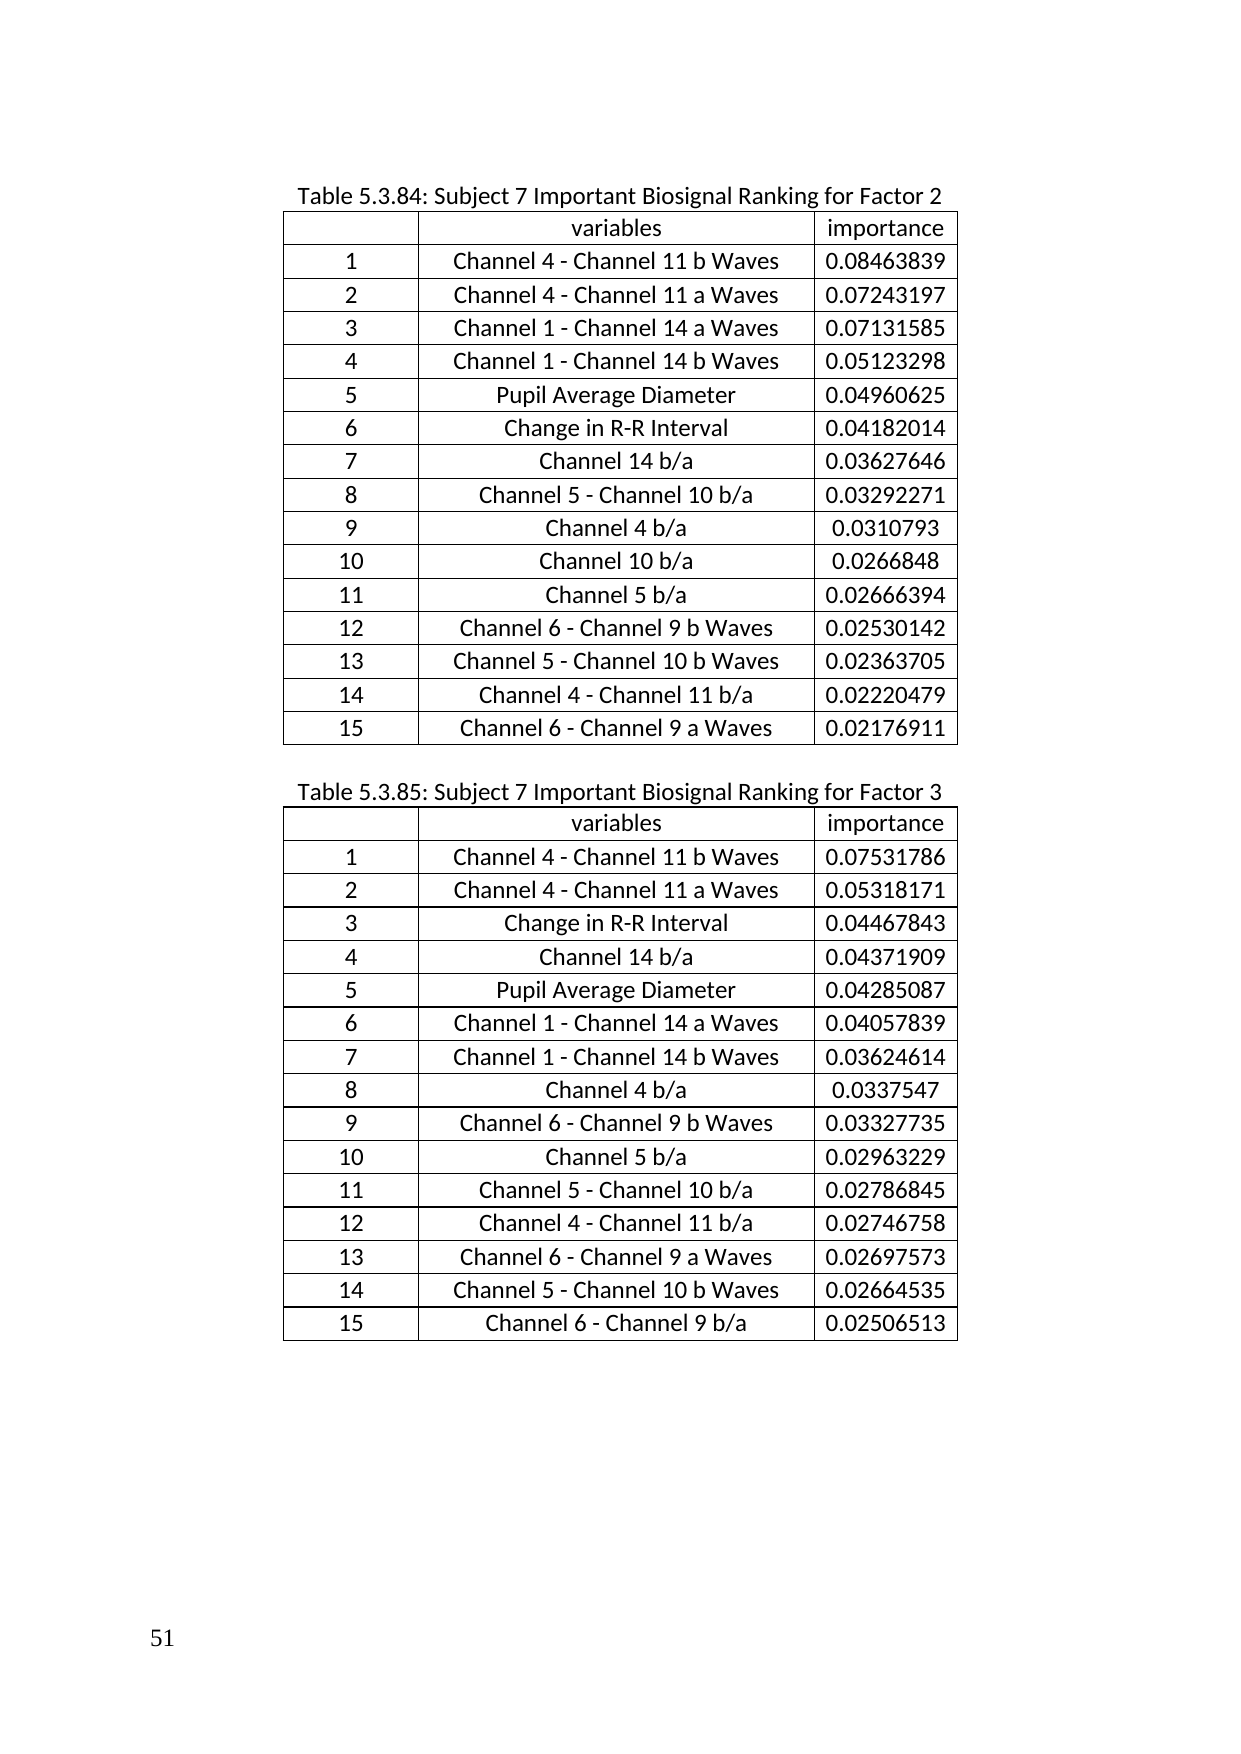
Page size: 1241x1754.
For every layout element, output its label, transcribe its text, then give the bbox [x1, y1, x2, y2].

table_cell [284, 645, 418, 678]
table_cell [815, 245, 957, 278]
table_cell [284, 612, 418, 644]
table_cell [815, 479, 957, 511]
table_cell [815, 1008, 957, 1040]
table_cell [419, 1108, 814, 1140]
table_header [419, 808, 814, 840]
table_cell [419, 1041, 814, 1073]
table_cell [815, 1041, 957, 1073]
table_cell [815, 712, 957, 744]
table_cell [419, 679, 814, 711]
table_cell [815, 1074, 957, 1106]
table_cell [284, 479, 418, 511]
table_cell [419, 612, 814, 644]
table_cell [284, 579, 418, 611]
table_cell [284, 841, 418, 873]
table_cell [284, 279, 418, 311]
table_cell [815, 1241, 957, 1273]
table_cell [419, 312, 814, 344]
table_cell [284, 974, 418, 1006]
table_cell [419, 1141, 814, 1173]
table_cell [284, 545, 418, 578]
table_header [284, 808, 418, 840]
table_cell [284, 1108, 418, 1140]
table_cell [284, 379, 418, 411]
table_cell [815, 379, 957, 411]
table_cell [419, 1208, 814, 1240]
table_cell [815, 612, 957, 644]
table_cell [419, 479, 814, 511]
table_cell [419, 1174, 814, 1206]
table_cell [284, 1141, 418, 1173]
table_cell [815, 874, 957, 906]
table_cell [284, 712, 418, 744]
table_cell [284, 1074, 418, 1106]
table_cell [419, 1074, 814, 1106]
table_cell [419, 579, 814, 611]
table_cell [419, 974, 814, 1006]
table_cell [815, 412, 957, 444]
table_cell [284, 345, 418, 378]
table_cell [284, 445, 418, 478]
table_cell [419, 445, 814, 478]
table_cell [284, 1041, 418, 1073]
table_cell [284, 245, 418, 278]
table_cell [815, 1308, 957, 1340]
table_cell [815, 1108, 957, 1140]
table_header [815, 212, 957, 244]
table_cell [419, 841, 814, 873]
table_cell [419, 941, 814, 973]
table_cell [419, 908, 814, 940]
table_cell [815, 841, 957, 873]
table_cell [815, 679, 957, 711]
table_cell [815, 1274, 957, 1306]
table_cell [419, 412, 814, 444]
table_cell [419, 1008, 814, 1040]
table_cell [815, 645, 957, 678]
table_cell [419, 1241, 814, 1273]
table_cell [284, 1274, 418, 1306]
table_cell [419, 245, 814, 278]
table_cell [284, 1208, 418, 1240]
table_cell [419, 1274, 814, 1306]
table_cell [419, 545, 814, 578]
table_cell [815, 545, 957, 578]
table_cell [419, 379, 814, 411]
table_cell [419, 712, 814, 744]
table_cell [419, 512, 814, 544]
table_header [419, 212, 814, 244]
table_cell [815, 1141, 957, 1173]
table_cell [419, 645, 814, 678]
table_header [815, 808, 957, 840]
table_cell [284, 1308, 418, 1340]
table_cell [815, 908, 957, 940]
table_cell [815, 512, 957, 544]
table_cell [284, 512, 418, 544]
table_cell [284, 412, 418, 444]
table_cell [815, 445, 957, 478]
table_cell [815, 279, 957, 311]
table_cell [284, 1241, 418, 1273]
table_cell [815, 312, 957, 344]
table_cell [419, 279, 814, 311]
text Table 5.3.85: Subject 7 Important Biosignal Ranking for Factor 3 [150, 776, 1090, 806]
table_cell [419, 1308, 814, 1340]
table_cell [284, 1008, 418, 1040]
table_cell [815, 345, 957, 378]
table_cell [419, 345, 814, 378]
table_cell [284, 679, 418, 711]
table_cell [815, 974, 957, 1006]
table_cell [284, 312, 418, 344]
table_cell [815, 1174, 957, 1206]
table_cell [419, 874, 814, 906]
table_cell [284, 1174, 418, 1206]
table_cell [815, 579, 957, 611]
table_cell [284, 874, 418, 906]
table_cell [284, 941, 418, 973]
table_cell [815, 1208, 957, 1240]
text Table 5.3.84: Subject 7 Important Biosignal Ranking for Factor 2 [150, 181, 1090, 211]
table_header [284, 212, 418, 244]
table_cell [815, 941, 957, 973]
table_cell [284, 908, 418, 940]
